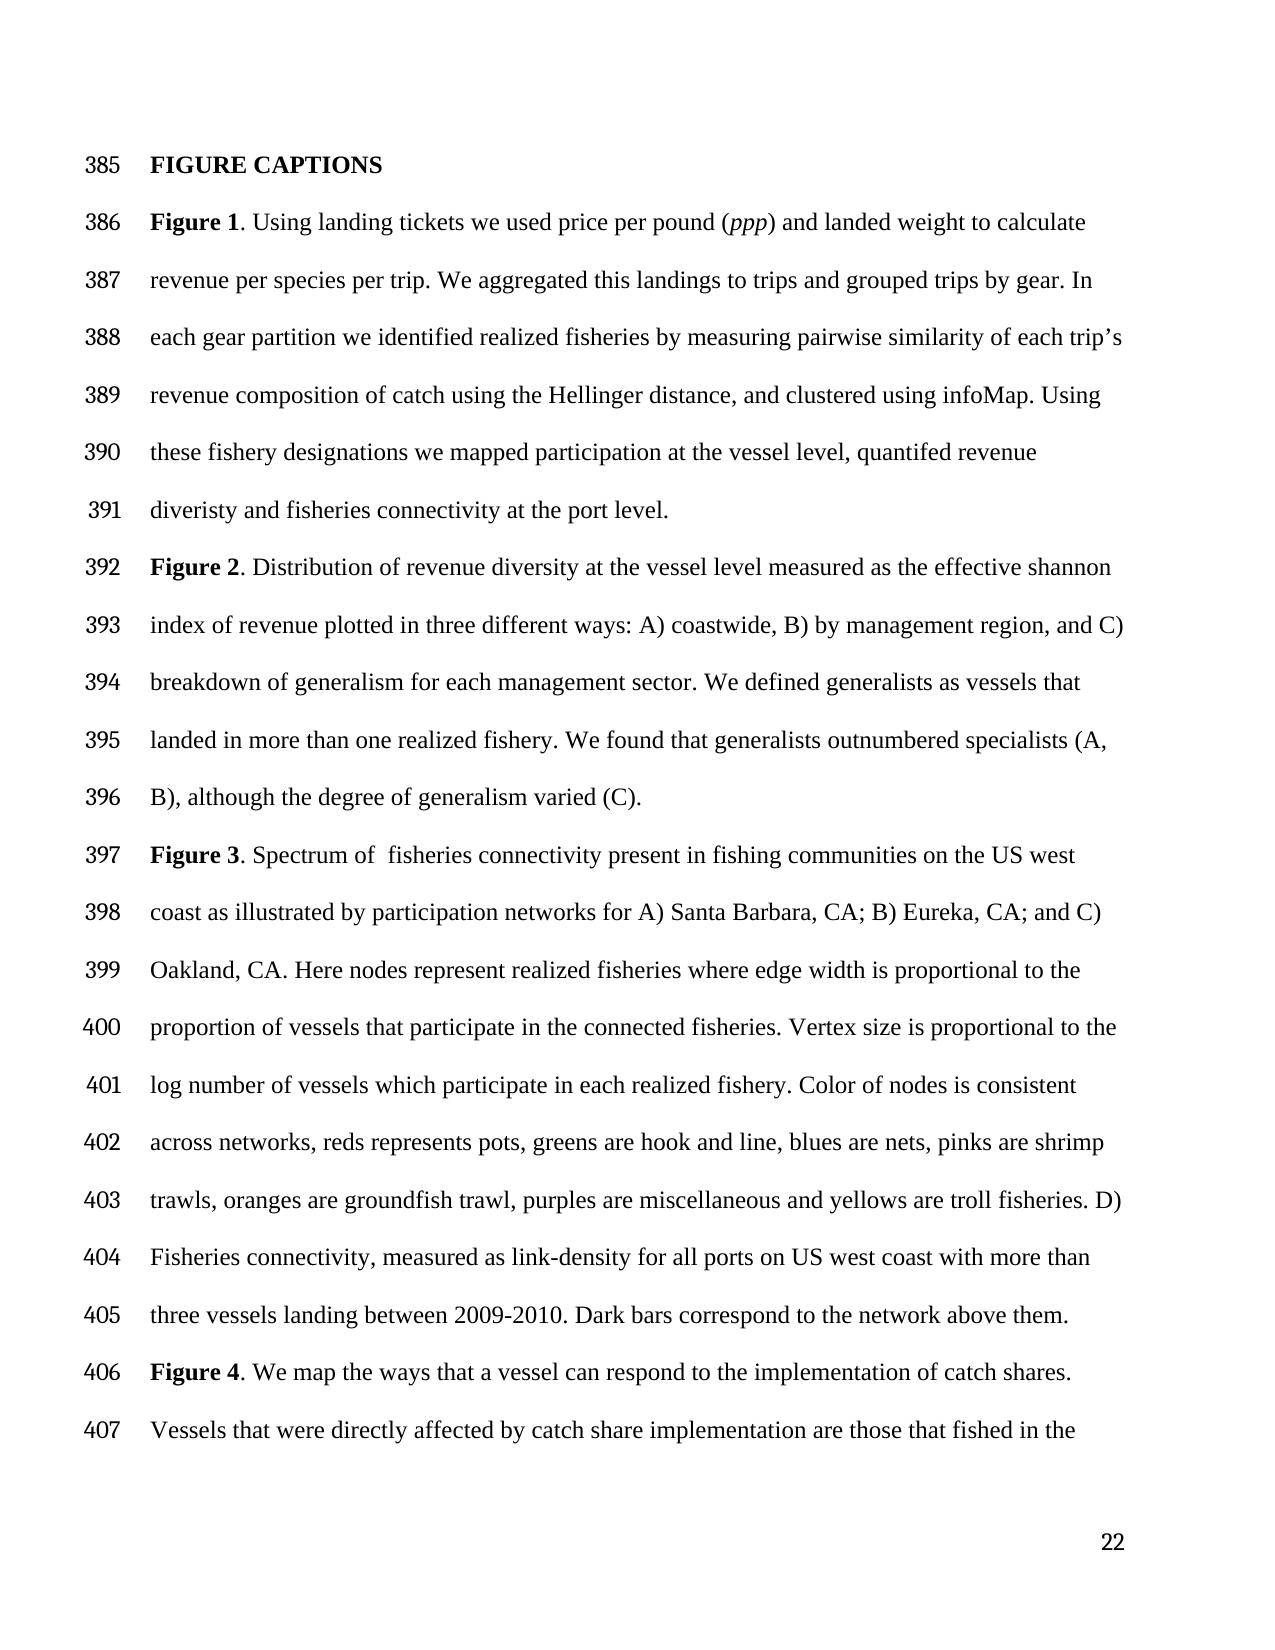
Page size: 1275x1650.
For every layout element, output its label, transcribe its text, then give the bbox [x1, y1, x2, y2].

text Figure 2. Distribution of revenue diversity at the vessel level measured as the effective shannon index of revenue plotted in three different ways: A) coastwide, B) by management region, and C) breakdown of generalism for each management sector. We defined generalists as vessels that landed in more than one realized fishery. We found that generalists outnumbered specialists (A, B), although the degree of generalism varied (C). [150, 552, 1125, 811]
text Figure 3. Spectrum of fisheries connectivity present in fishing communities on the US west coast as illustrated by participation networks for A) Santa Barbara, CA; B) Eureka, CA; and C) Oakland, CA. Here nodes represent realized fisheries where edge width is proportional to the proportion of vessels that participate in the connected fisheries. Vertex size is proportional to the log number of vessels which participate in each realized fishery. Color of nodes is consistent across networks, reds represents pots, greens are hook and line, blues are nets, pinks are shrimp trawls, oranges are groundfish trawl, purples are miscellaneous and yellows are troll fisheries. D) Fisheries connectivity, measured as link-density for all ports on US west coast with more than three vessels landing between 2009-2010. Dark bars correspond to the network above them. [150, 840, 1125, 1329]
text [150, 1357, 1125, 1444]
text Figure 1. Using landing tickets we used price per pound (ppp) and landed weight to calculate revenue per species per trip. We aggregated this landings to trips and grouped trips by gear. In each gear partition we identified realized fisheries by measuring pairwise similarity of each trip’s revenue composition of catch using the Hellinger distance, and clustered using infoMap. Using these fishery designations we mapped participation at the vessel level, quantifed revenue diveristy and fisheries connectivity at the port level. [150, 207, 1125, 524]
text FIGURE CAPTIONS [150, 150, 1125, 179]
